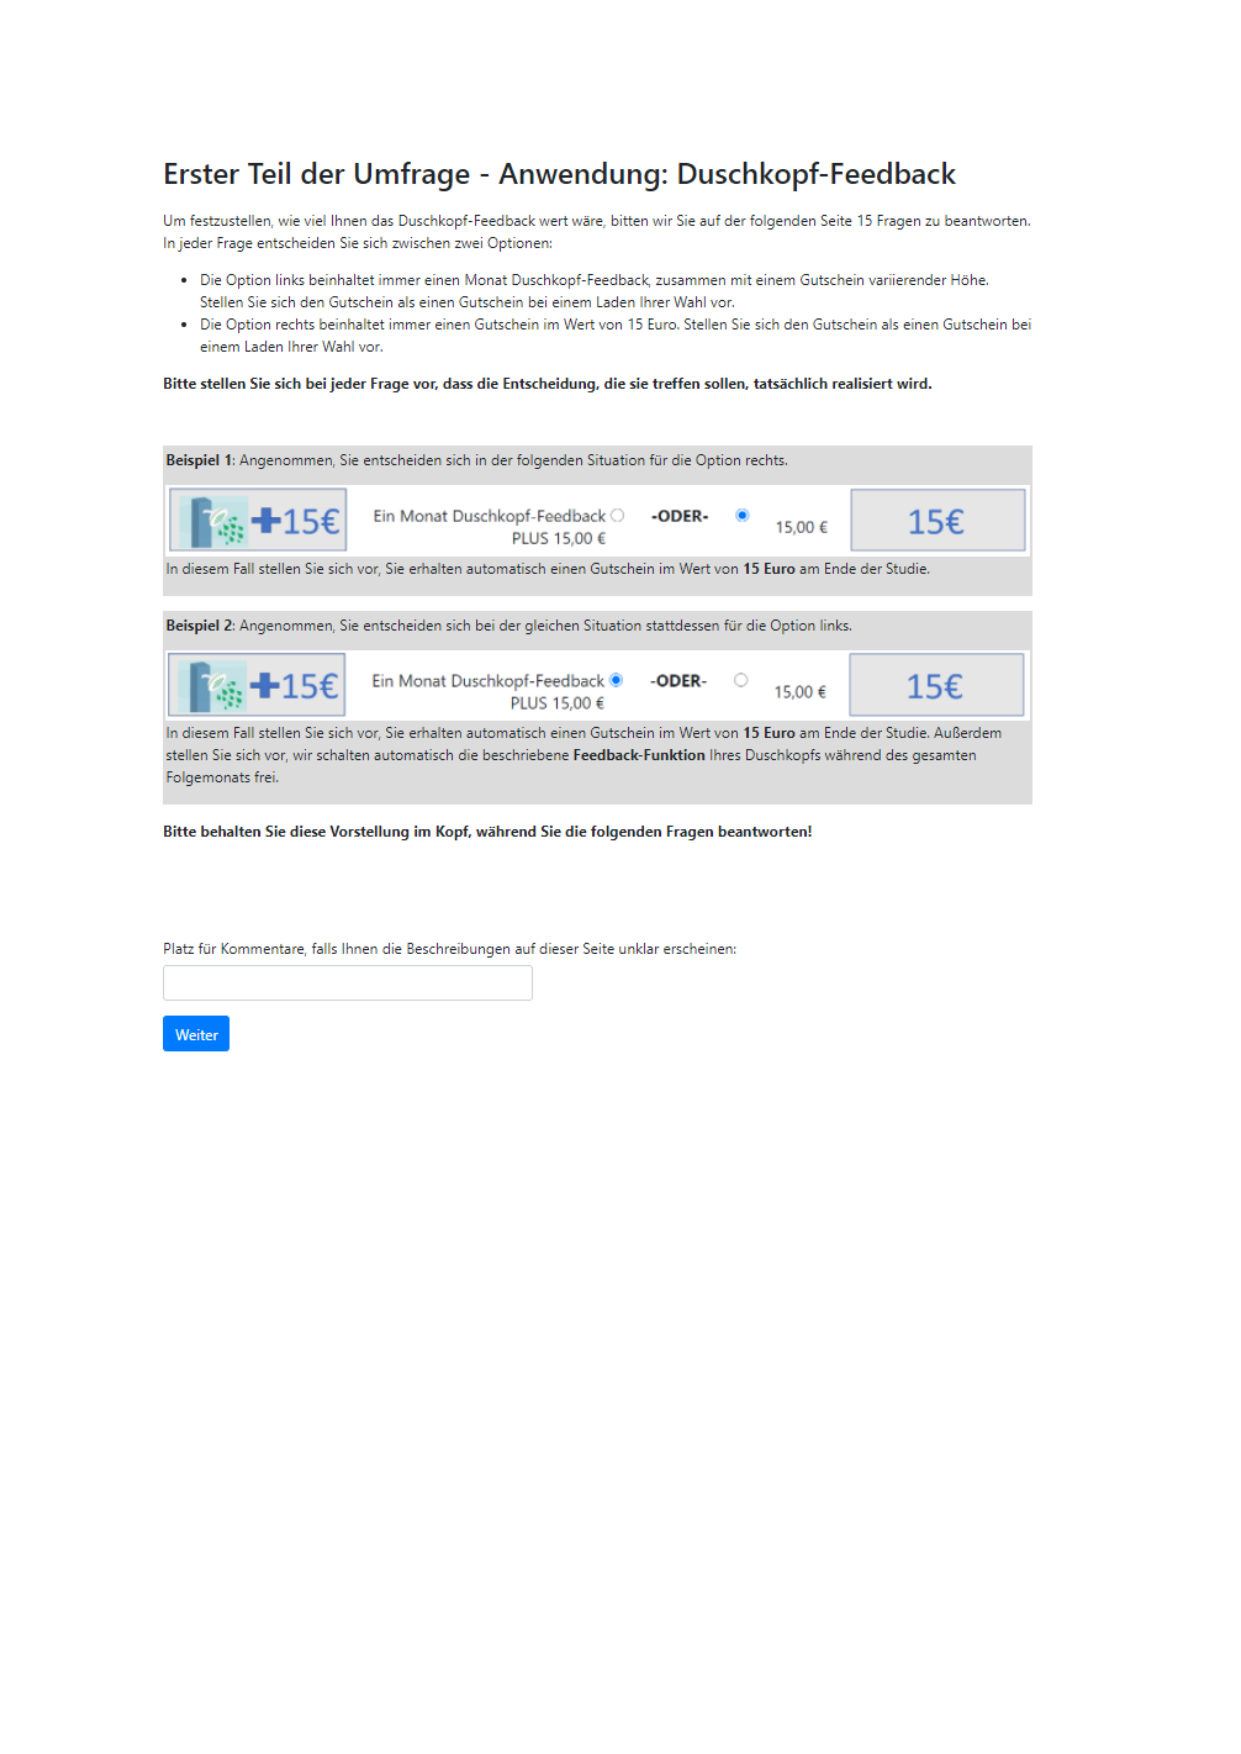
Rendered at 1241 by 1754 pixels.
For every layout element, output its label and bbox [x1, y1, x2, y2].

picture [147, 147, 1093, 1070]
